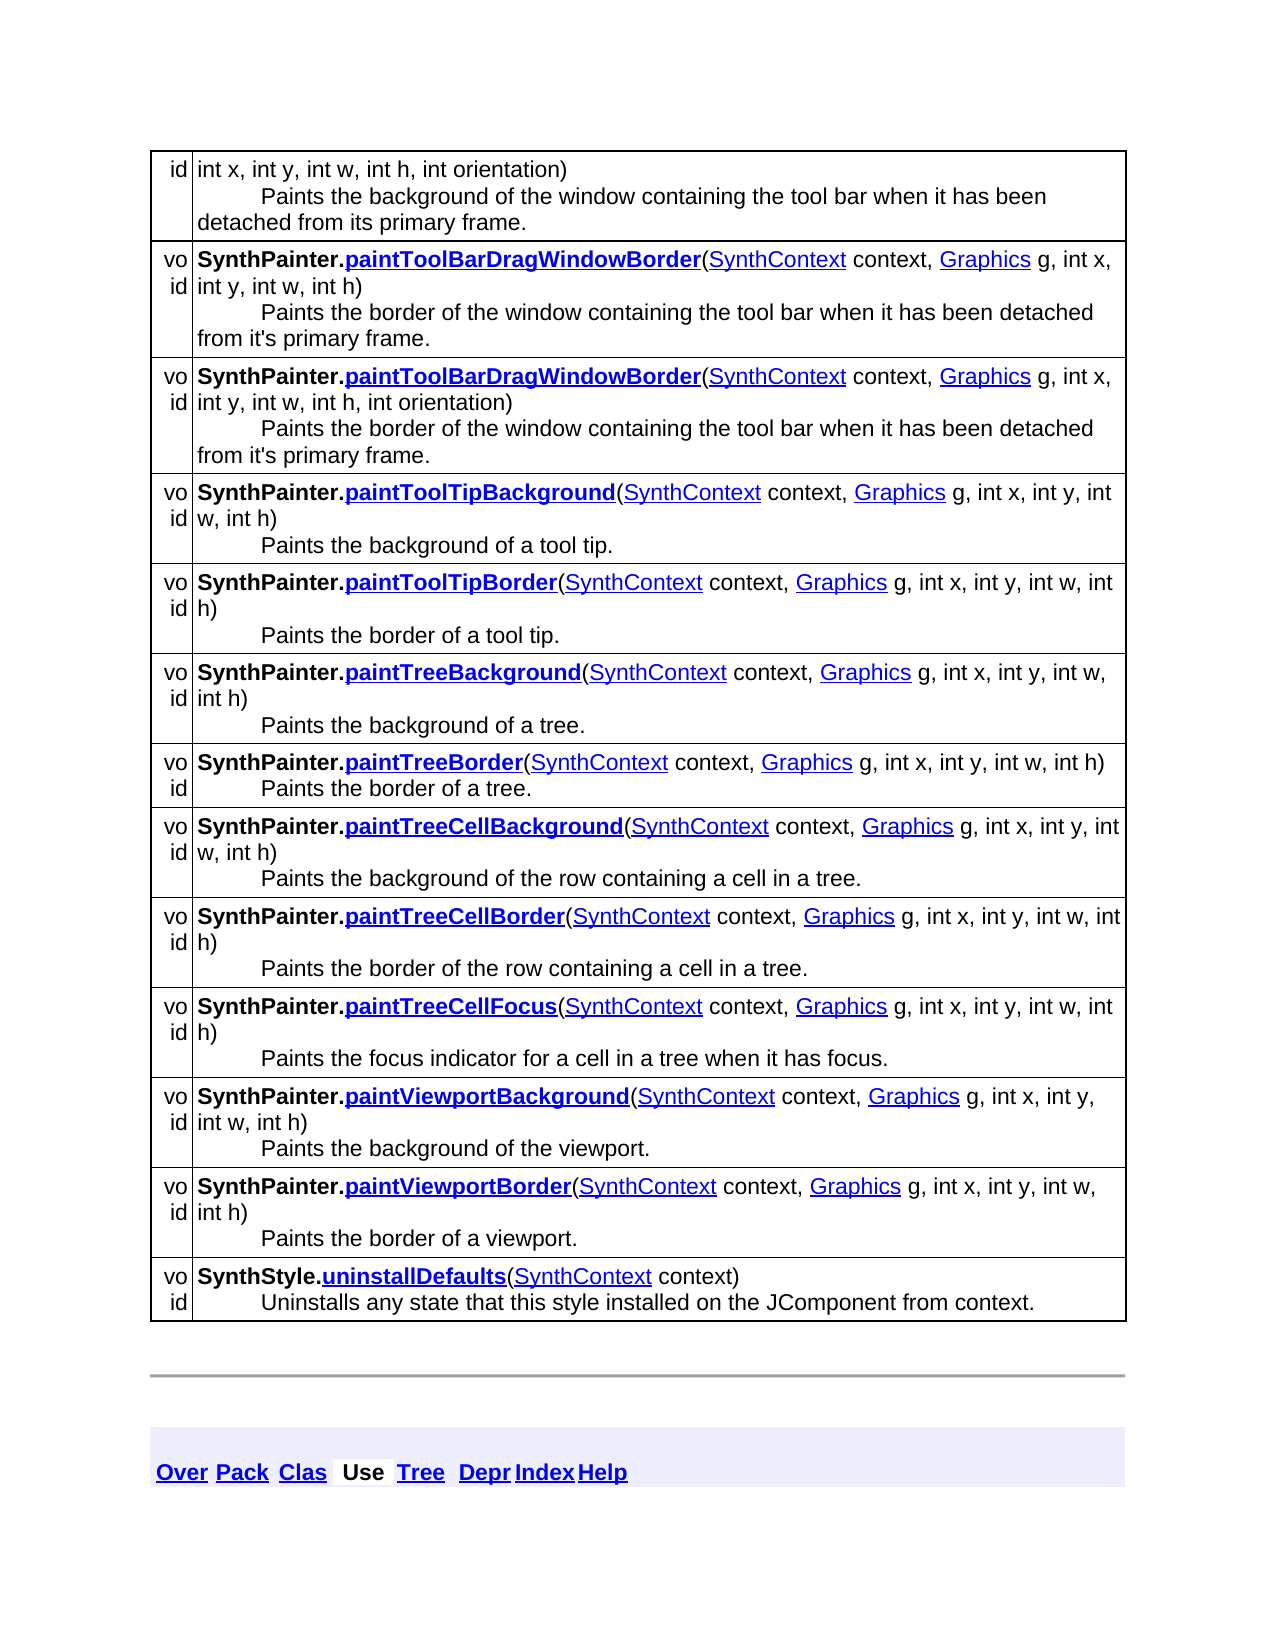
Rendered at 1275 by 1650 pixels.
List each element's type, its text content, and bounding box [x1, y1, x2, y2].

table_cell SynthPainter.paintToolTipBorder(SynthContext context, Graphics g, int x, int y, int w, int h) Paints the border of a tool tip. [193, 564, 1125, 653]
table_cell void [152, 474, 192, 563]
table_cell SynthPainter.paintTreeBackground(SynthContext context, Graphics g, int x, int y, int w, int h) Paints the background of a tree. [193, 654, 1125, 743]
table_cell void [152, 242, 192, 356]
table_cell void [152, 1258, 192, 1320]
table_cell SynthPainter.paintViewportBorder(SynthContext context, Graphics g, int x, int y, int w, int h) Paints the border of a viewport. [193, 1168, 1125, 1256]
table_cell void [152, 564, 192, 653]
table_cell void [152, 358, 192, 473]
table_cell SynthPainter.paintTreeBorder(SynthContext context, Graphics g, int x, int y, int w, int h) Paints the border of a tree. [193, 744, 1125, 806]
table_cell SynthPainter.paintTreeCellBackground(SynthContext context, Graphics g, int x, int y, int w, int h) Paints the background of the row containing a cell in a tree. [193, 808, 1125, 896]
table_cell SynthPainter.paintTreeCellBorder(SynthContext context, Graphics g, int x, int y, int w, int h) Paints the border of the row containing a cell in a tree. [193, 898, 1125, 986]
table_cell SynthStyle.uninstallDefaults(SynthContext context) Uninstalls any state that this style installed on the JComponent from context. [193, 1258, 1125, 1320]
table_cell void [152, 152, 192, 240]
table_cell SynthPainter.paintToolBarDragWindowBorder(SynthContext context, Graphics g, int x, int y, int w, int h, int orientation) Paints the border of the window containing the tool bar when it has been detached from it's primary frame. [193, 358, 1125, 473]
table_cell SynthPainter.paintViewportBackground(SynthContext context, Graphics g, int x, int y, int w, int h) Paints the background of the viewport. [193, 1078, 1125, 1166]
table_header [150, 1427, 1125, 1487]
table_cell void [152, 898, 192, 986]
table_cell SynthPainter.paintToolBarDragWindowBorder(SynthContext context, Graphics g, int x, int y, int w, int h) Paints the border of the window containing the tool bar when it has been detached from it's primary frame. [193, 242, 1125, 356]
table_cell void [152, 1078, 192, 1166]
table_cell void [152, 988, 192, 1076]
table_cell SynthPainter.paintToolTipBackground(SynthContext context, Graphics g, int x, int y, int w, int h) Paints the background of a tool tip. [193, 474, 1125, 563]
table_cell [193, 152, 1125, 240]
table_cell void [152, 744, 192, 806]
table_cell void [152, 808, 192, 896]
table_cell void [152, 654, 192, 743]
table_cell SynthPainter.paintTreeCellFocus(SynthContext context, Graphics g, int x, int y, int w, int h) Paints the focus indicator for a cell in a tree when it has focus. [193, 988, 1125, 1076]
table_cell void [152, 1168, 192, 1256]
